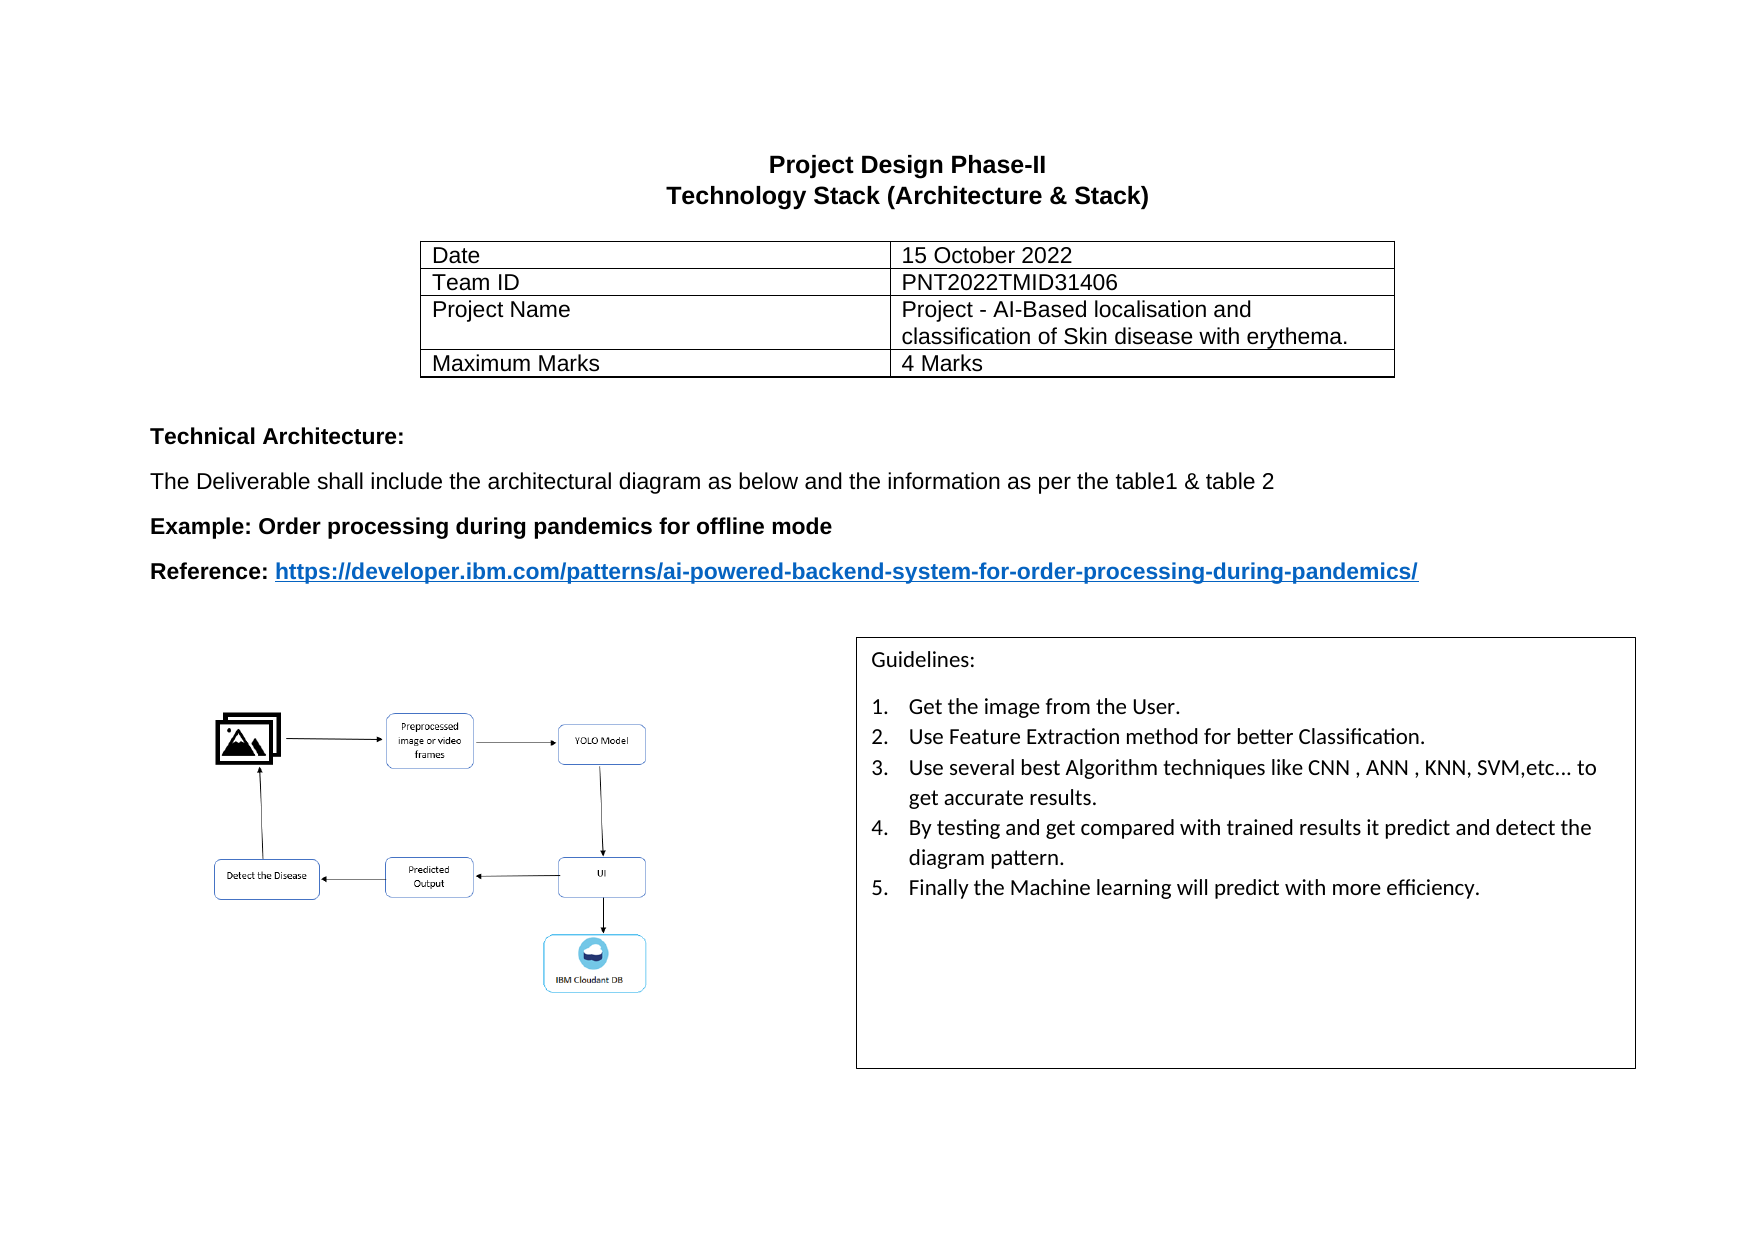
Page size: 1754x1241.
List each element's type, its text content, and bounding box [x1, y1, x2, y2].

text The Deliverable shall include the architectural diagram as below and the information as per the table1 & table 2 [150, 468, 1665, 494]
text Technical Architecture: [150, 423, 1665, 449]
picture [182, 694, 676, 1011]
table_cell Project Name [421, 296, 890, 349]
table_cell Project - AI-Based localisation and classification of Skin disease with erythema. [891, 296, 1394, 349]
table_header Date [421, 242, 890, 268]
table_cell 4 Marks [891, 350, 1394, 376]
text Technology Stack (Architecture & Stack) [150, 181, 1665, 210]
text Example: Order processing during pandemics for offline mode [150, 513, 1665, 539]
table_header 15 October 2022 [891, 242, 1394, 268]
table_cell PNT2022TMID31406 [891, 269, 1394, 295]
table_cell Team ID [421, 269, 890, 295]
text Project Design Phase-II [150, 150, 1665, 179]
table_cell Maximum Marks [421, 350, 890, 376]
text Reference: https://developer.ibm.com/patterns/ai-powered-backend-system-for-order-processing-during-pandemics/ [150, 558, 1665, 584]
